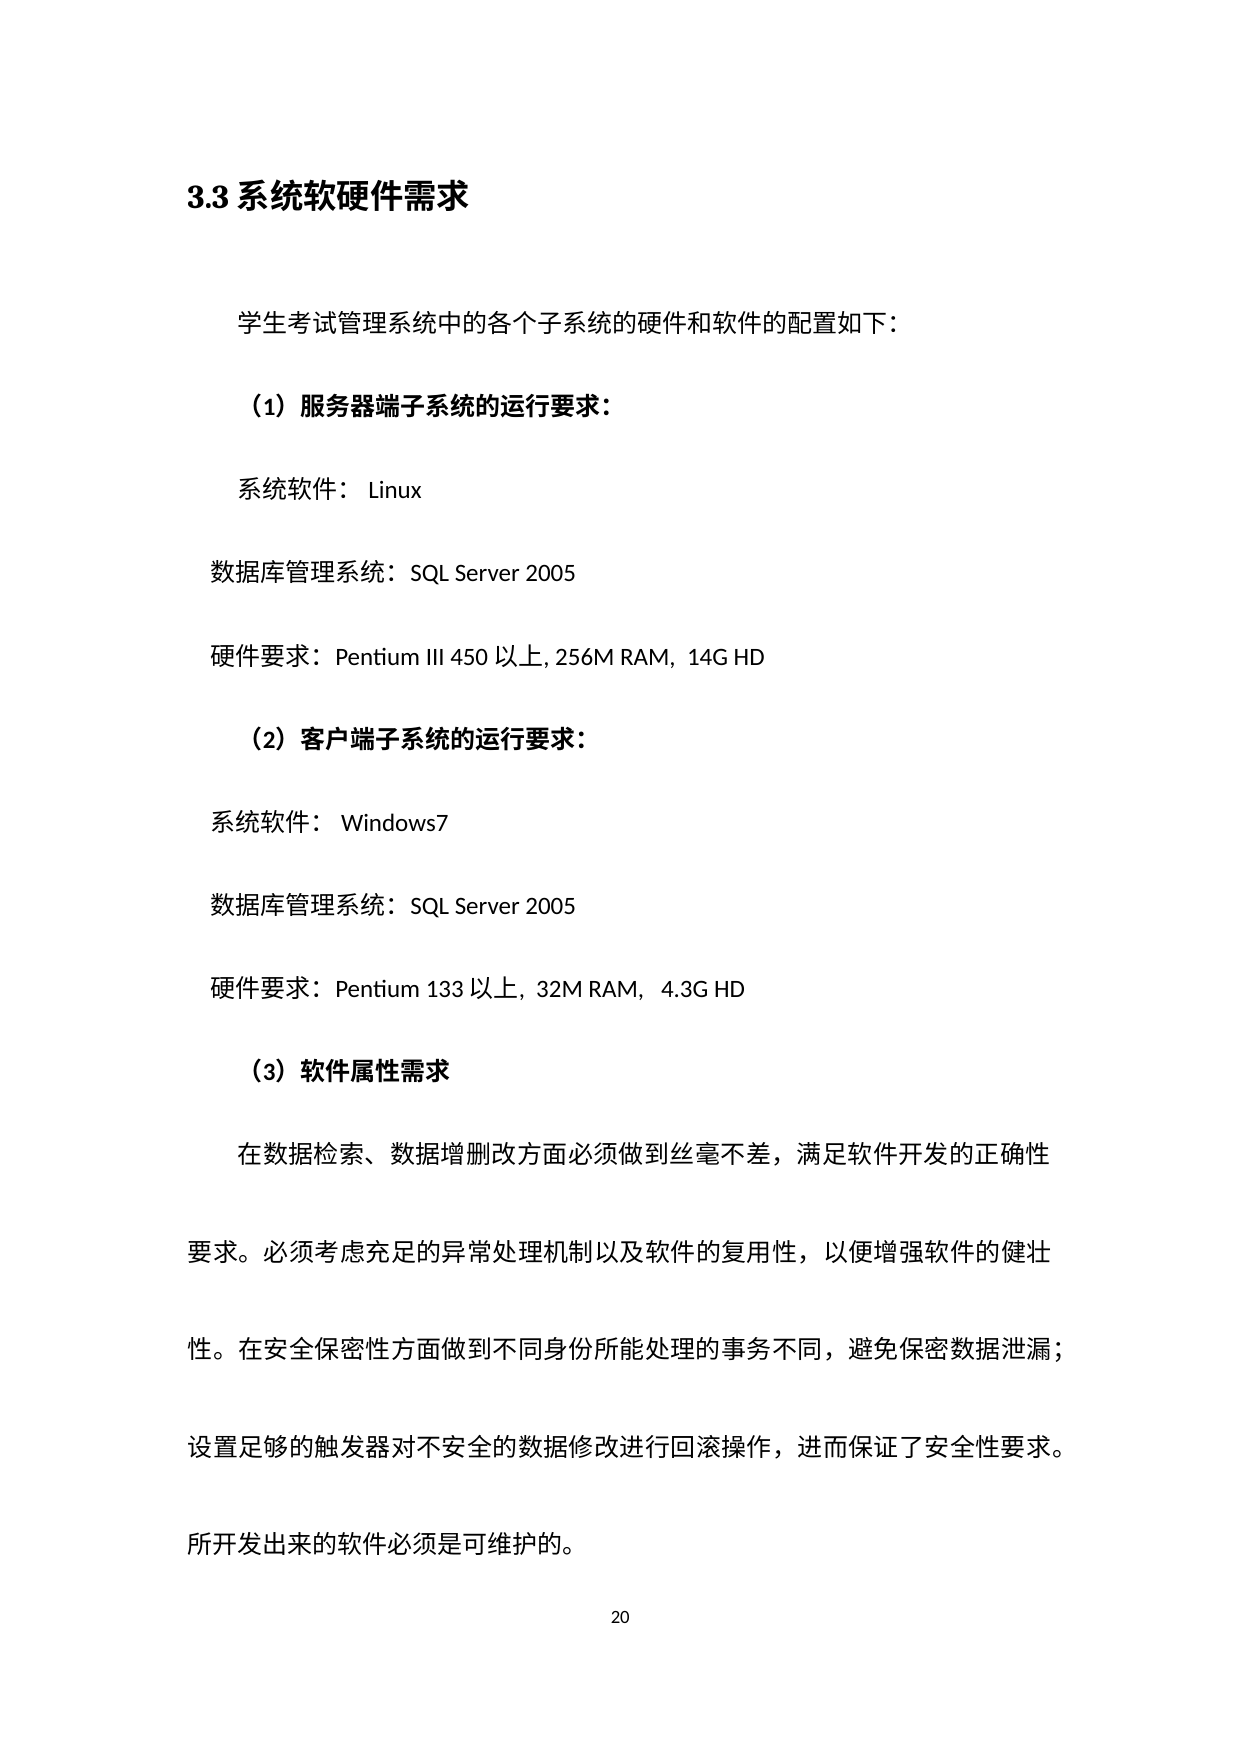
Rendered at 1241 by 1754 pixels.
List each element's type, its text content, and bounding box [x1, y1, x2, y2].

text 系统软件： Linux [187, 455, 1053, 520]
text 学生考试管理系统中的各个子系统的硬件和软件的配置如下： [187, 289, 1053, 354]
text （3）软件属性需求 [187, 1037, 1053, 1102]
text 系统软件： Windows7 [187, 788, 1053, 853]
text 数据库管理系统：SQL Server 2005 [187, 538, 1053, 603]
text （2）客户端子系统的运行要求： [187, 705, 1053, 770]
text 在数据检索、数据增删改方面必须做到丝毫不差，满足软件开发的正确性要求。必须考虑充足的异常处理机制以及软件的复用性，以便增强软件的健壮性。在安全保密性方面做到不同身份所能处理的事务不同，避免保密数据泄漏；设置足够的触发器对不安全的数据修改进行回滚操作，进而保证了安全性要求。所开发出来的软件必须是可维护的。 [187, 1120, 1053, 1575]
text 硬件要求：Pentium III 450以上, 256M RAM, 14G HD [187, 622, 1053, 687]
text 数据库管理系统：SQL Server 2005 [187, 871, 1053, 936]
text 硬件要求：Pentium 133以上, 32M RAM, 4.3G HD [187, 954, 1053, 1019]
text （1）服务器端子系统的运行要求： [187, 372, 1053, 437]
subtitle 3.3 系统软硬件需求 [187, 162, 1053, 227]
